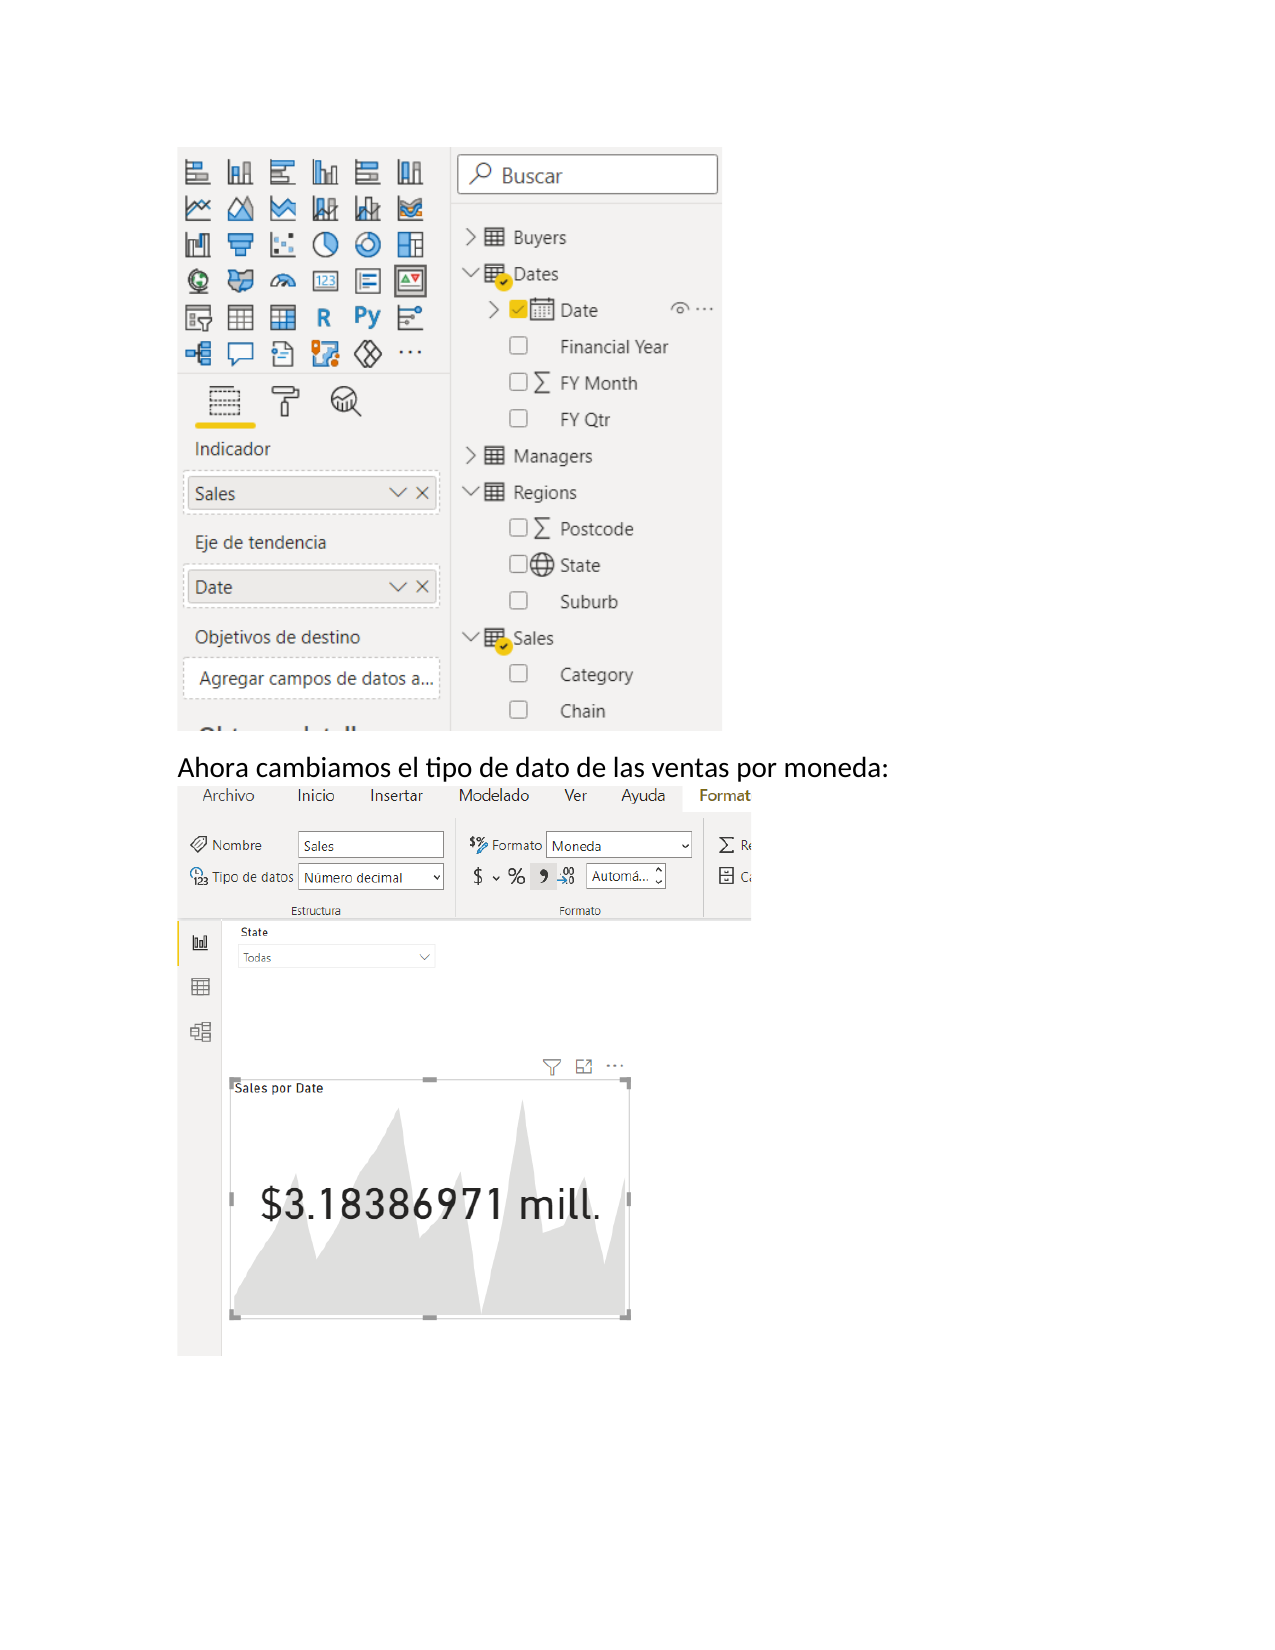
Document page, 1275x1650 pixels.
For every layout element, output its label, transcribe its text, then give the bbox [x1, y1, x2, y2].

picture [177, 147, 723, 731]
picture [177, 786, 752, 1356]
